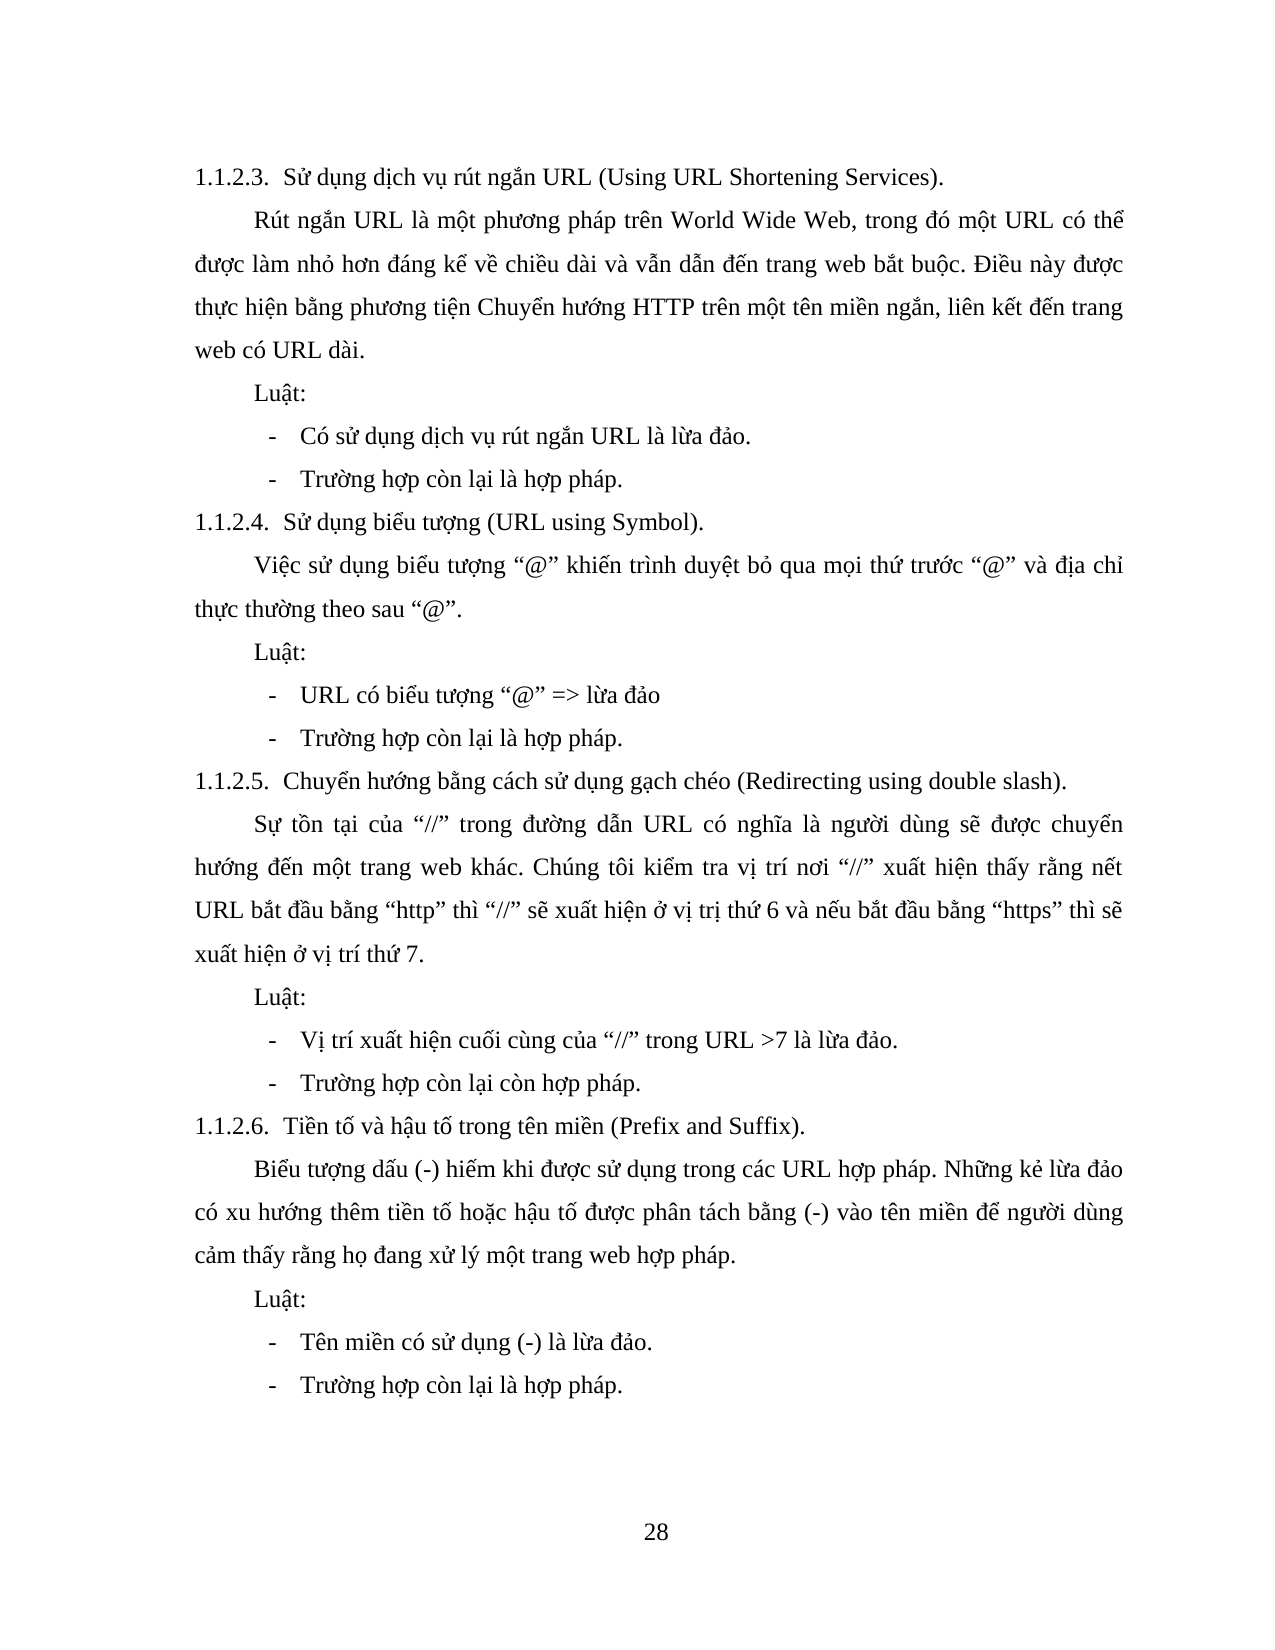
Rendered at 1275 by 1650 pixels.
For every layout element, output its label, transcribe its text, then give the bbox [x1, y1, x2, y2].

list Tên miền có sử dụng (-) là lừa đảo. [268, 1327, 1125, 1356]
list Luật: [194, 637, 1125, 666]
list Sử dụng dịch vụ rút ngắn URL (Using URL Shortening Services). [194, 162, 1213, 191]
list Biểu tượng dấu (-) hiếm khi được sử dụng trong các URL hợp pháp. Những kẻ lừa đảo có xu hướng thêm tiền tố hoặc hậu tố được phân tách bằng (-) vào tên miền để người dùng cảm thấy rằng họ đang xử lý một trang web hợp pháp. [194, 1154, 1125, 1269]
list Sự tồn tại của “//” trong đường dẫn URL có nghĩa là người dùng sẽ được chuyển hướng đến một trang web khác. Chúng tôi kiểm tra vị trí nơi “//” xuất hiện thấy rằng nết URL bắt đầu bằng “http” thì “//” sẽ xuất hiện ở vị trị thứ 6 và nếu bắt đầu bằng “https” thì sẽ xuất hiện ở vị trí thứ 7. [194, 809, 1125, 967]
list Trường hợp còn lại là hợp pháp. [268, 464, 1125, 493]
list Trường hợp còn lại là hợp pháp. [268, 1370, 1125, 1399]
list Vị trí xuất hiện cuối cùng của “//” trong URL >7 là lừa đảo. [268, 1025, 1125, 1054]
list URL có biểu tượng “@” => lừa đảo [268, 680, 1125, 709]
list Sử dụng biểu tượng (URL using Symbol). [194, 507, 1213, 536]
list Luật: [194, 1284, 1125, 1312]
list Trường hợp còn lại còn hợp pháp. [268, 1068, 1125, 1097]
list Có sử dụng dịch vụ rút ngắn URL là lừa đảo. [268, 421, 1125, 450]
list Tiền tố và hậu tố trong tên miền (Prefix and Suffix). [194, 1111, 1213, 1140]
list Chuyển hướng bằng cách sử dụng gạch chéo (Redirecting using double slash). [194, 766, 1213, 795]
list Luật: [194, 378, 1125, 407]
list Luật: [194, 982, 1125, 1011]
list Việc sử dụng biểu tượng “@” khiến trình duyệt bỏ qua mọi thứ trước “@” và địa chỉ thực thường theo sau “@”. [194, 551, 1125, 622]
list Trường hợp còn lại là hợp pháp. [268, 723, 1125, 752]
list Rút ngắn URL là một phương pháp trên World Wide Web, trong đó một URL có thể được làm nhỏ hơn đáng kể về chiều dài và vẫn dẫn đến trang web bắt buộc. Điều này được thực hiện bằng phương tiện Chuyển hướng HTTP trên một tên miền ngắn, liên kết đến trang web có URL dài. [194, 206, 1125, 364]
